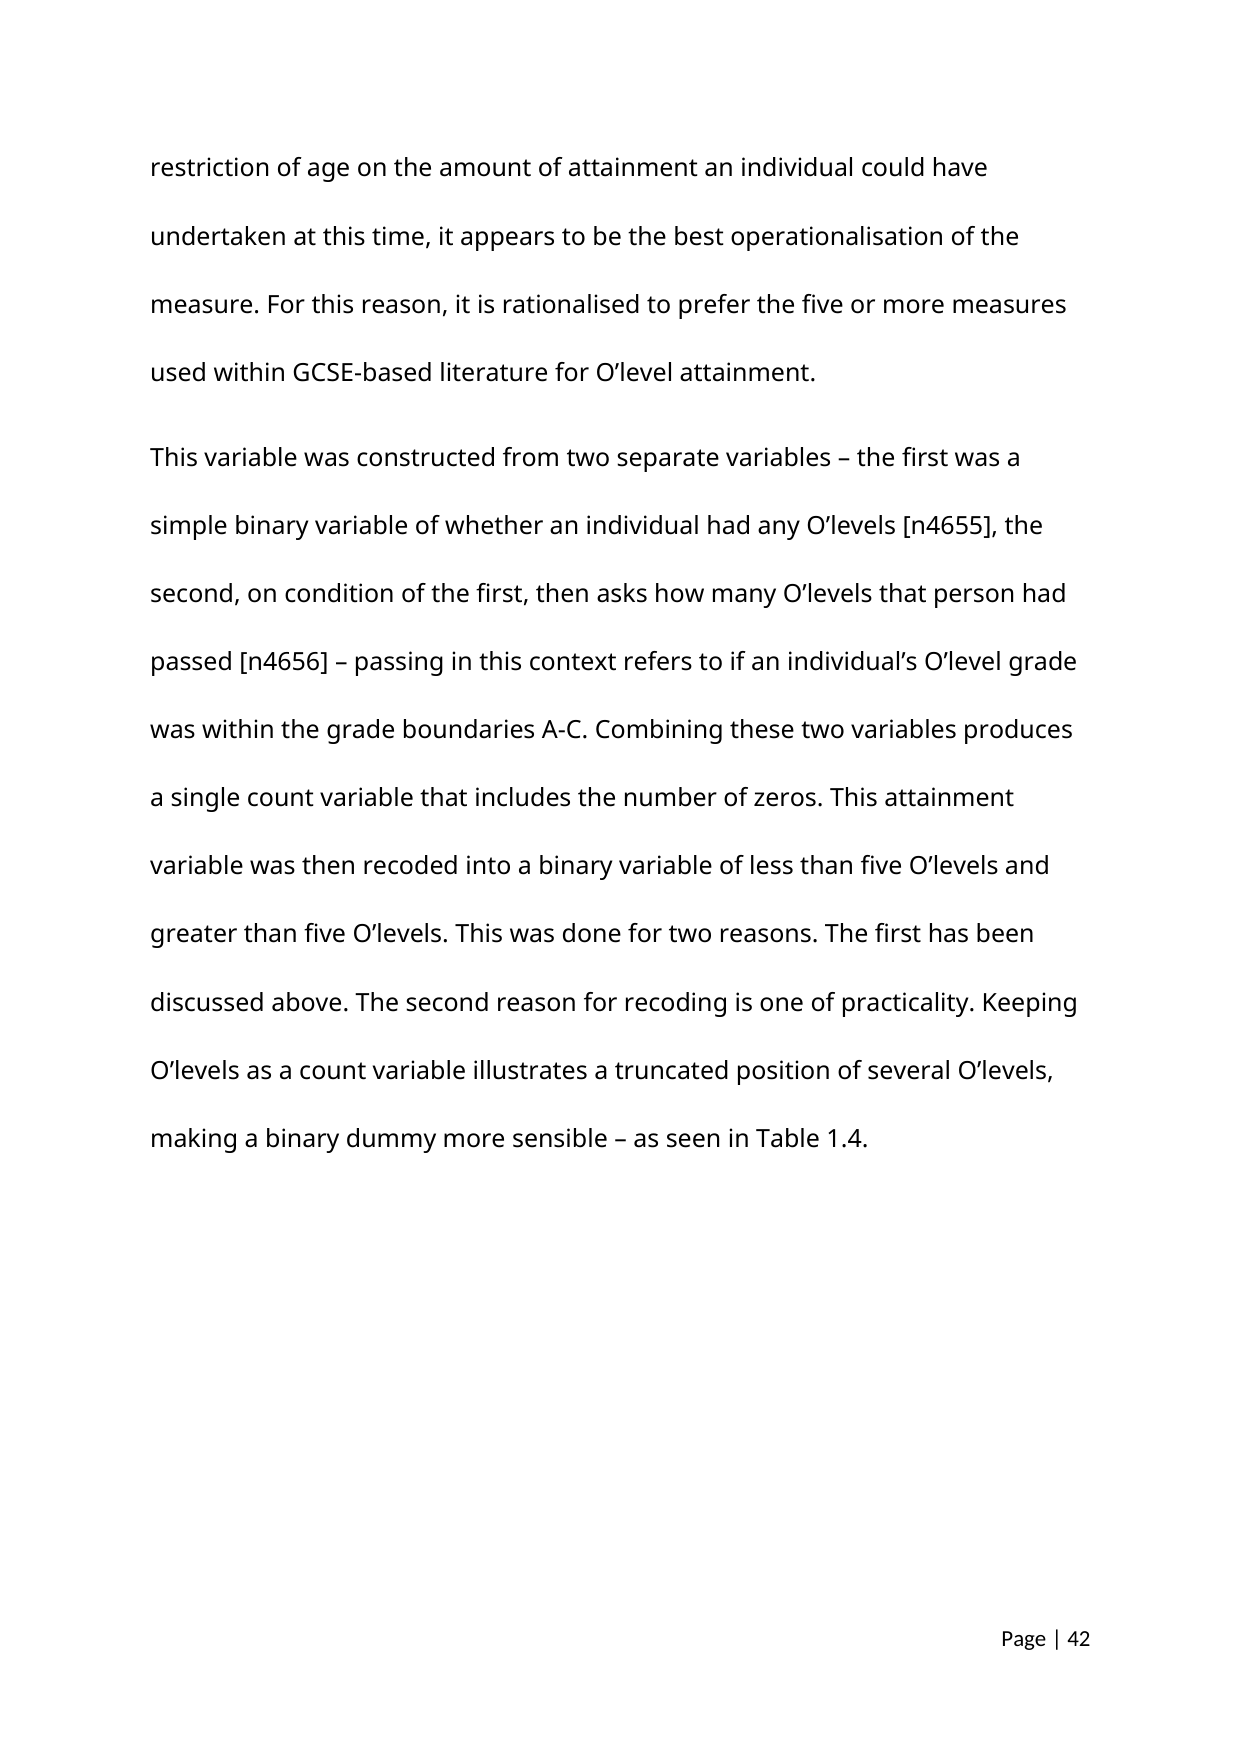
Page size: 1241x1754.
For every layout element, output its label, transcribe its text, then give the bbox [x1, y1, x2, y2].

text This variable was constructed from two separate variables – the first was a simple binary variable of whether an individual had any O’levels [n4655], the second, on condition of the first, then asks how many O’levels that person had passed [n4656] – passing in this context refers to if an individual’s O’level grade was within the grade boundaries A-C. Combining these two variables produces a single count variable that includes the number of zeros. This attainment variable was then recoded into a binary variable of less than five O’levels and greater than five O’levels. This was done for two reasons. The first has been discussed above. The second reason for recoding is one of practicality. Keeping O’levels as a count variable illustrates a truncated position of several O’levels, making a binary dummy more sensible – as seen in Table 1.4. [150, 439, 1090, 1154]
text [150, 150, 1090, 388]
